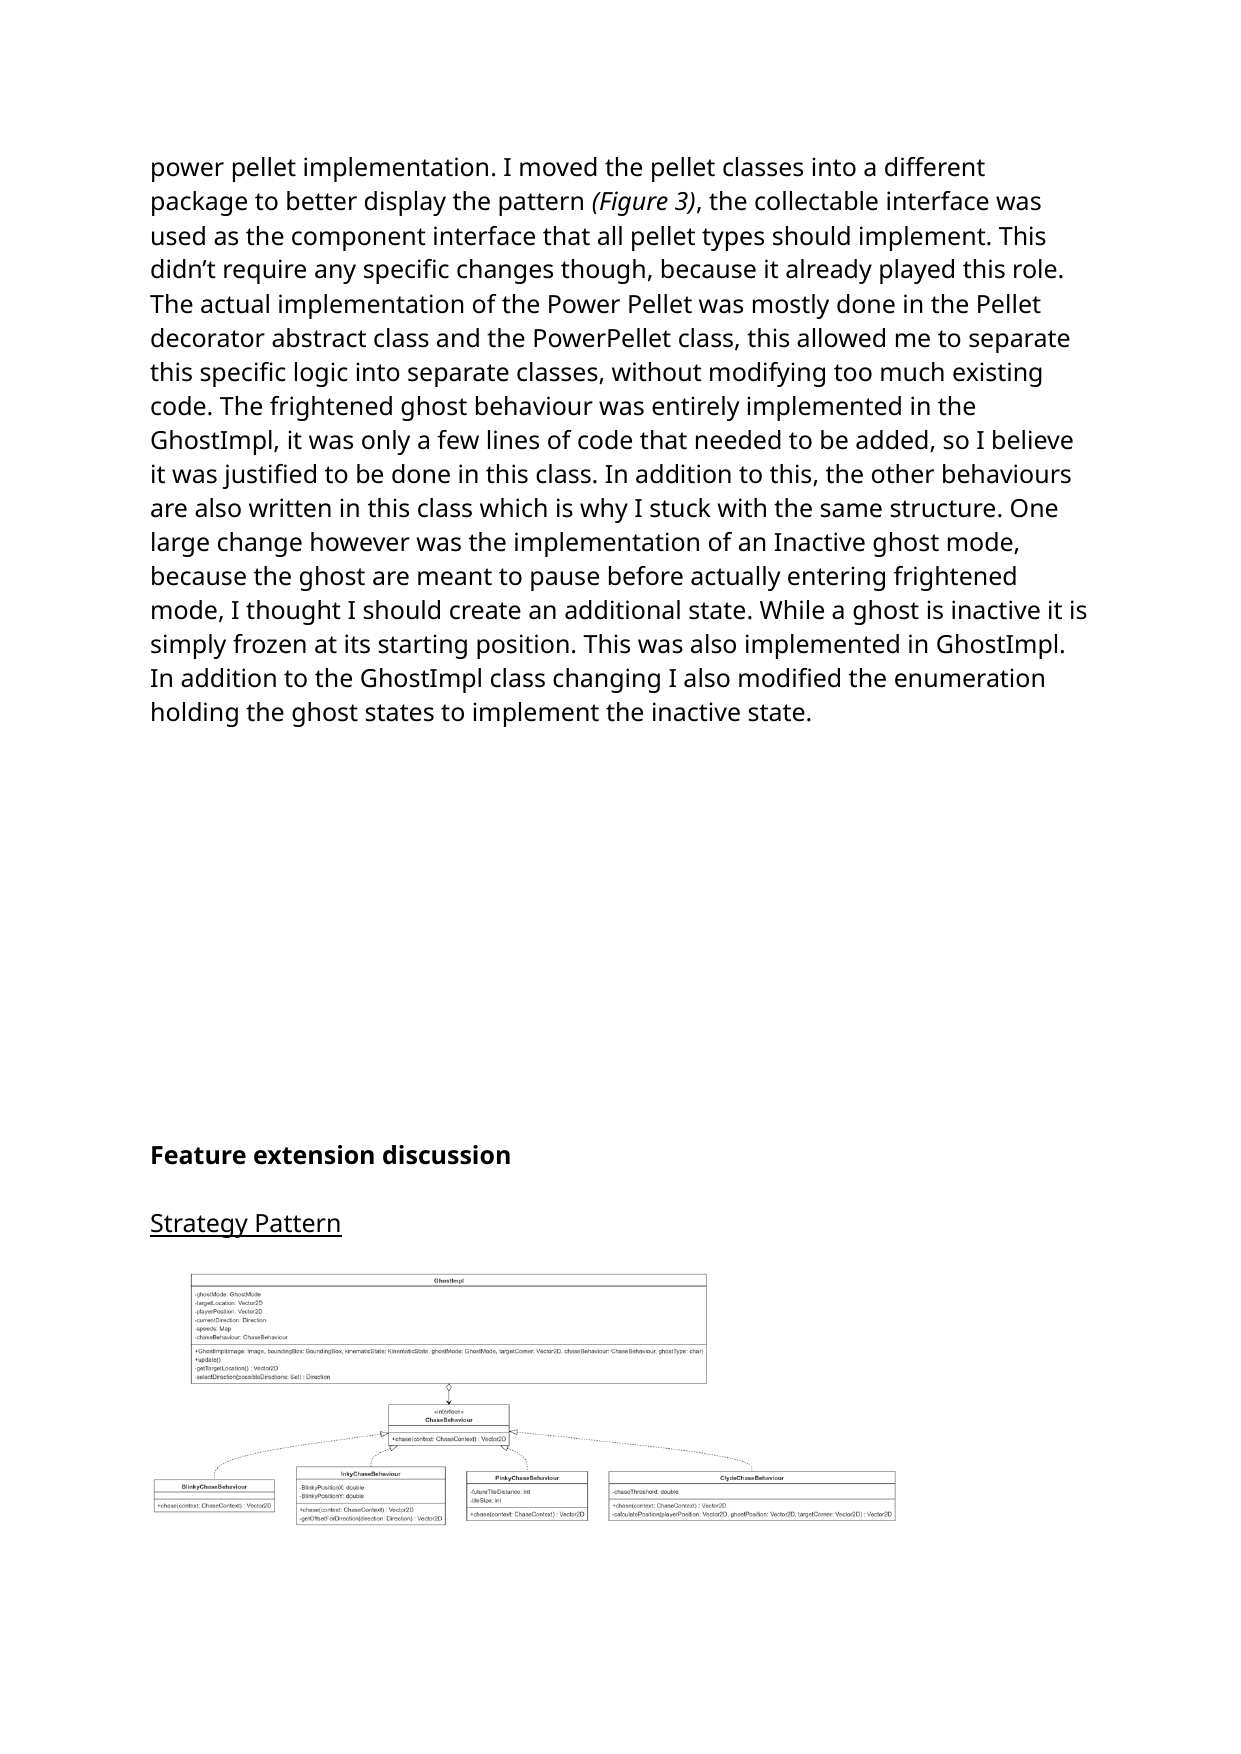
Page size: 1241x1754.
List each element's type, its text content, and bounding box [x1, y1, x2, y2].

picture [150, 1270, 899, 1529]
text Feature extension discussion [150, 1138, 1090, 1172]
text Strategy Pattern [150, 1206, 1090, 1240]
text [150, 150, 1090, 729]
